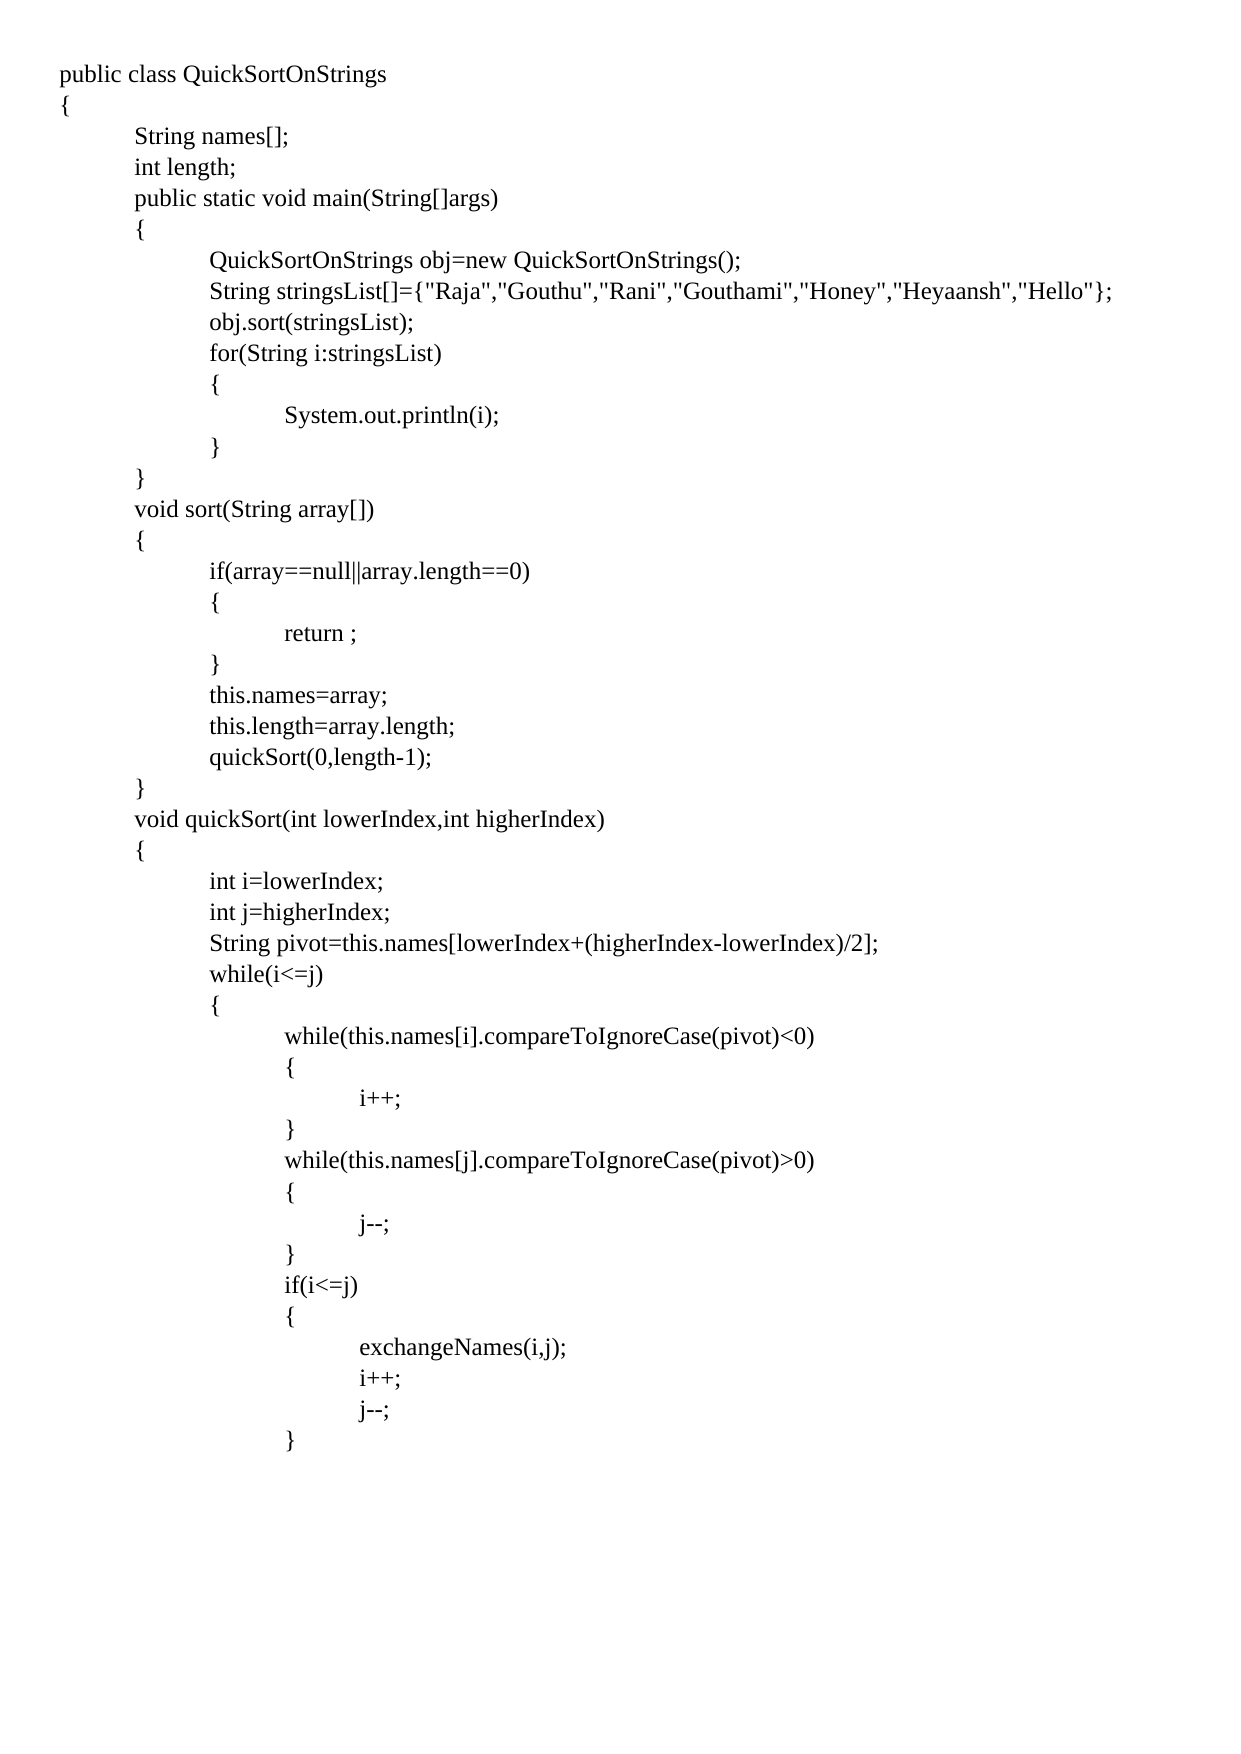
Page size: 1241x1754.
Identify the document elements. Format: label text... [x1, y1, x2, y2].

text System.out.println(i); [59, 401, 1181, 429]
text } [59, 1239, 1181, 1267]
text int i=lowerIndex; [59, 866, 1181, 895]
text while(i<=j) [59, 959, 1181, 988]
text j--; [59, 1208, 1181, 1236]
text j--; [59, 1394, 1181, 1423]
text return ; [59, 618, 1181, 647]
text { [59, 1177, 1181, 1205]
text this.names=array; [59, 680, 1181, 709]
text void sort(String array[]) [59, 494, 1181, 522]
text { [59, 835, 1181, 864]
text { [59, 369, 1181, 398]
text { [59, 214, 1181, 243]
text obj.sort(stringsList); [59, 307, 1181, 336]
text int length; [59, 152, 1181, 181]
text { [59, 1301, 1181, 1329]
text public class QuickSortOnStrings [59, 59, 1181, 88]
text quickSort(0,length-1); [59, 742, 1181, 771]
text while(this.names[i].compareToIgnoreCase(pivot)<0) [59, 1021, 1181, 1050]
text public static void main(String[]args) [59, 183, 1181, 212]
text for(String i:stringsList) [59, 338, 1181, 367]
text { [59, 1052, 1181, 1081]
text if(i<=j) [59, 1270, 1181, 1298]
text } [59, 432, 1181, 460]
text } [59, 649, 1181, 678]
text String pivot=this.names[lowerIndex+(higherIndex-lowerIndex)/2]; [59, 928, 1181, 957]
text } [59, 463, 1181, 491]
text int j=higherIndex; [59, 897, 1181, 926]
text i++; [59, 1083, 1181, 1112]
text exchangeNames(i,j); [59, 1332, 1181, 1361]
text i++; [59, 1363, 1181, 1392]
text this.length=array.length; [59, 711, 1181, 740]
text { [59, 587, 1181, 616]
text if(array==null||array.length==0) [59, 556, 1181, 584]
text { [59, 525, 1181, 553]
text QuickSortOnStrings obj=new QuickSortOnStrings(); [59, 245, 1181, 274]
text } [59, 1114, 1181, 1143]
text while(this.names[j].compareToIgnoreCase(pivot)>0) [59, 1146, 1181, 1174]
text } [59, 773, 1181, 802]
text String stringsList[]={"Raja","Gouthu","Rani","Gouthami","Honey","Heyaansh","Hello"}; [59, 276, 1181, 305]
text { [59, 990, 1181, 1019]
text { [59, 90, 1181, 119]
text void quickSort(int lowerIndex,int higherIndex) [59, 804, 1181, 833]
text String names[]; [59, 121, 1181, 150]
text } [59, 1425, 1181, 1454]
